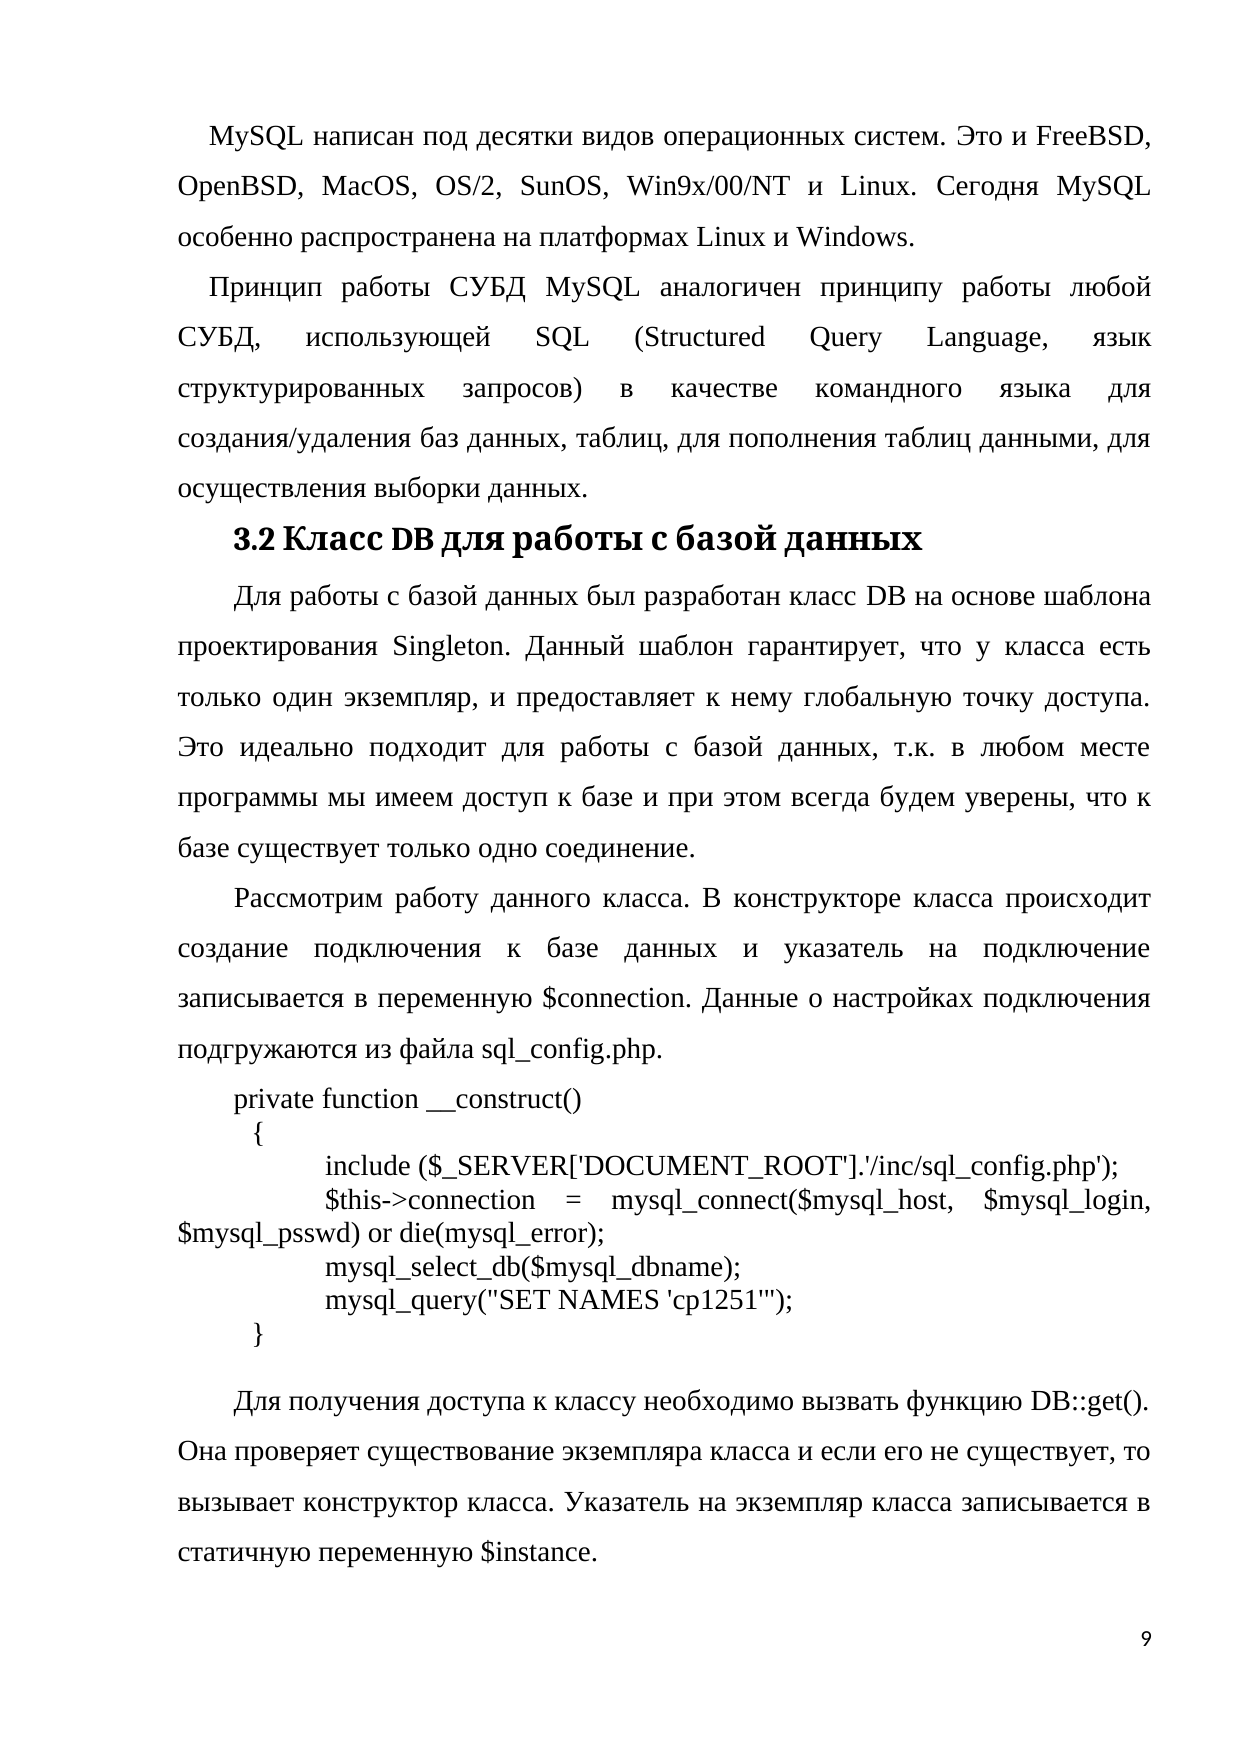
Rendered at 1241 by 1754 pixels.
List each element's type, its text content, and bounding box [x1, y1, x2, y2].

text Для работы с базой данных был разработан класс DB на основе шаблона проектирования Singleton. Данный шаблон гарантирует, что у класса есть только один экземпляр, и предоставляет к нему глобальную точку доступа. Это идеально подходит для работы с базой данных, т.к. в любом месте программы мы имеем доступ к базе и при этом всегда будем уверены, что к базе существует только одно соединение. [177, 578, 1152, 863]
text { [177, 1115, 1152, 1148]
text mysql_query("SET NAMES 'cp1251'"); [177, 1282, 1152, 1316]
text Рассмотрим работу данного класса. В конструкторе класса происходит создание подключения к базе данных и указатель на подключение записывается в переменную $connection. Данные о настройках подключения подгружаются из файла sql_config.php. [177, 880, 1152, 1064]
text 3.2 Класс DB для работы с базой данных [177, 521, 1152, 559]
text Для получения доступа к классу необходимо вызвать функцию DB::get(). [177, 1383, 1152, 1417]
text include ($_SERVER['DOCUMENT_ROOT'].'/inc/sql_config.php'); [177, 1148, 1152, 1182]
text } [177, 1316, 1152, 1349]
text Принцип работы СУБД MySQL аналогичен принципу работы любой СУБД, использующей SQL (Structured Query Language, язык структурированных запросов) в качестве командного языка для создания/удаления баз данных, таблиц, для пополнения таблиц данными, для осуществления выборки данных. [177, 269, 1152, 504]
text $this->connection = mysql_connect($mysql_host, $mysql_login, $mysql_psswd) or die(mysql_error); [177, 1182, 1152, 1249]
text MySQL написан под десятки видов операционных систем. Это и FreeBSD, OpenBSD, MacOS, OS/2, SunOS, Win9x/00/NT и Linux. Сегодня MySQL особенно распространена на платформах Linux и Windows. [177, 118, 1152, 252]
text Она проверяет существование экземпляра класса и если его не существует, то вызывает конструктор класса. Указатель на экземпляр класса записывается в статичную переменную $instance. [177, 1433, 1152, 1568]
text mysql_select_db($mysql_dbname); [177, 1249, 1152, 1282]
text private function __construct() [177, 1081, 1152, 1115]
